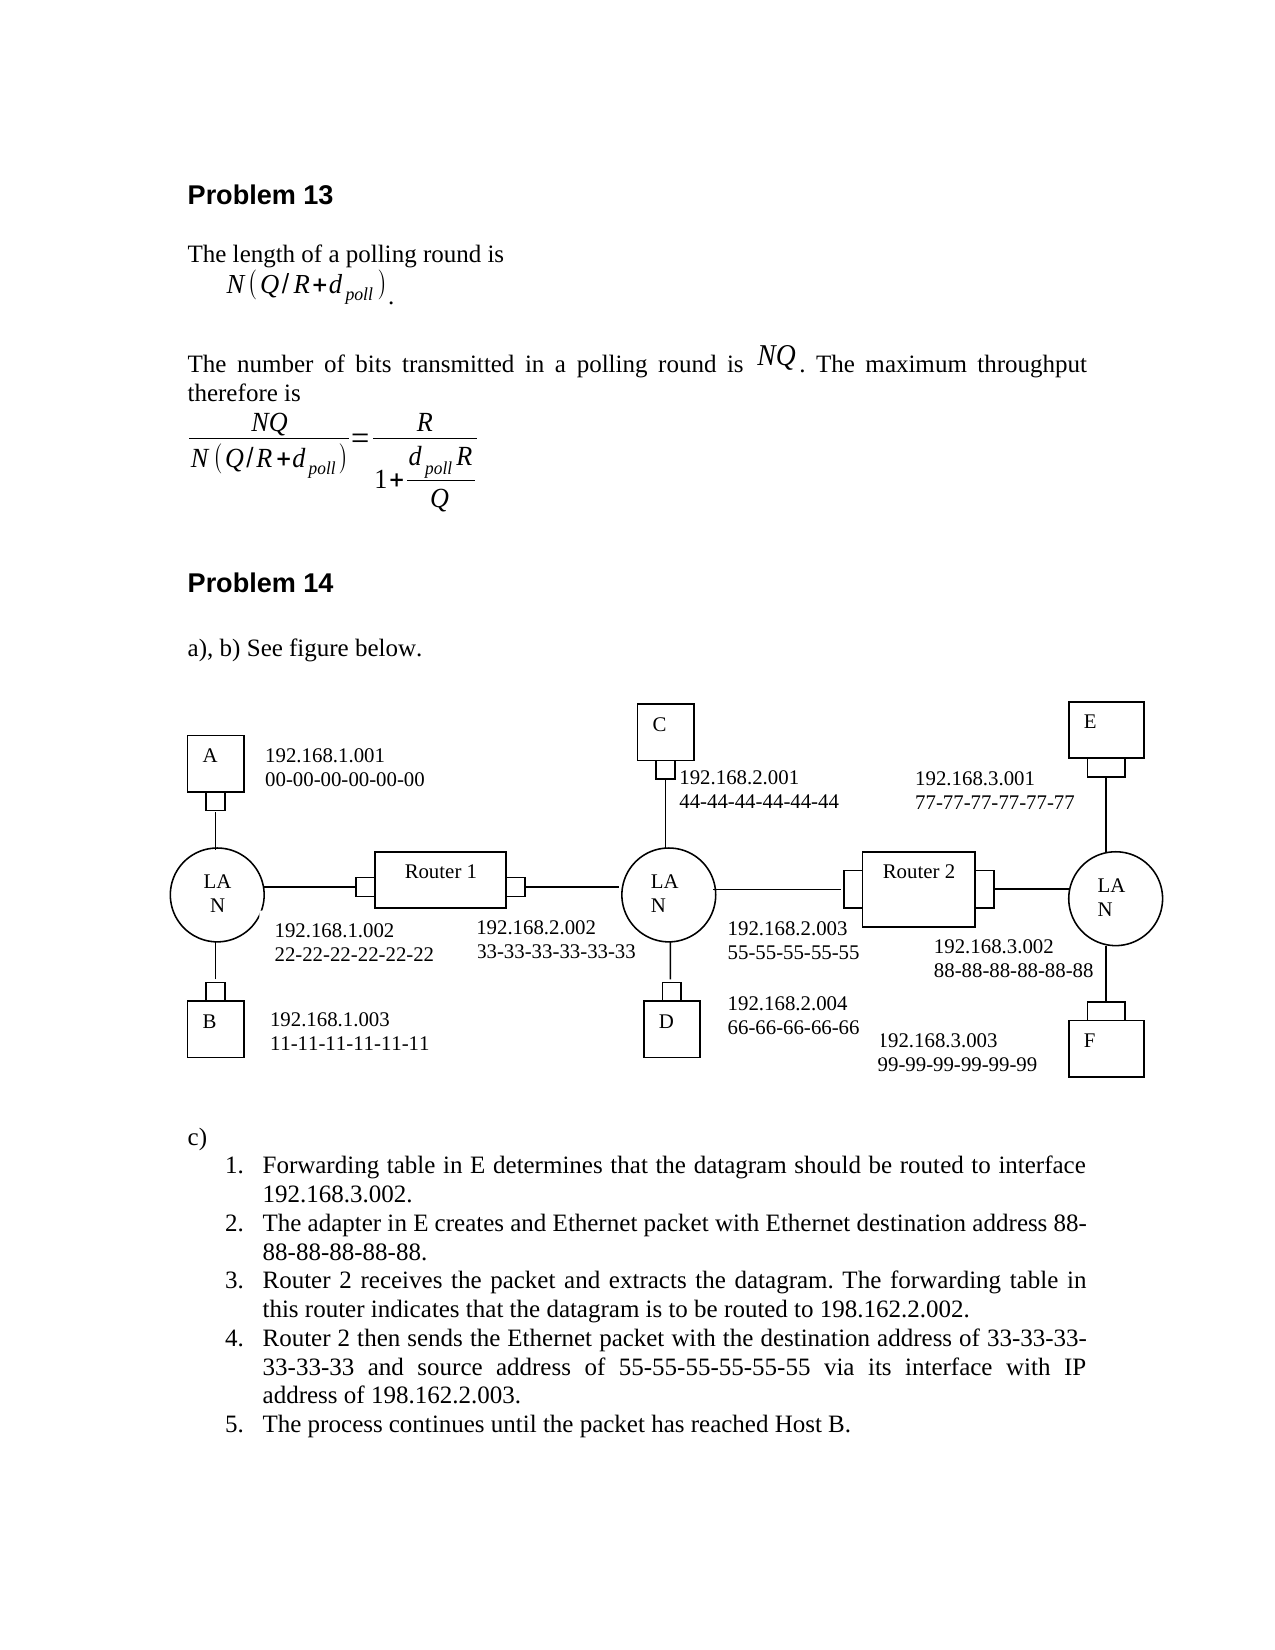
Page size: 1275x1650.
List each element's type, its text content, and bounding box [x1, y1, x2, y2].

text Problem 13 [187, 179, 1087, 210]
text Problem 14 [187, 567, 1087, 598]
text . [225, 267, 1087, 310]
text a), b) See figure below. [187, 633, 1087, 662]
list Router 2 then sends the Ethernet packet with the destination address of 33-33-33-33-33-33 and source address of 55-55-55-55-55-55 via its interface with IP address of 198.162.2.003. [225, 1323, 1087, 1409]
text The length of a polling round is [187, 239, 1087, 267]
list The process continues until the packet has reached Host B. [225, 1409, 1087, 1438]
list Forwarding table in E determines that the datagram should be routed to interface 192.168.3.002. [225, 1151, 1087, 1208]
text c) [187, 1122, 1087, 1151]
text The number of bits transmitted in a polling round is . The maximum throughput therefore is [187, 339, 1087, 407]
list Router 2 receives the packet and extracts the datagram. The forwarding table in this router indicates that the datagram is to be routed to 198.162.2.002. [225, 1266, 1087, 1323]
list The adapter in E creates and Ethernet packet with Ethernet destination address 88-88-88-88-88-88. [225, 1208, 1087, 1266]
